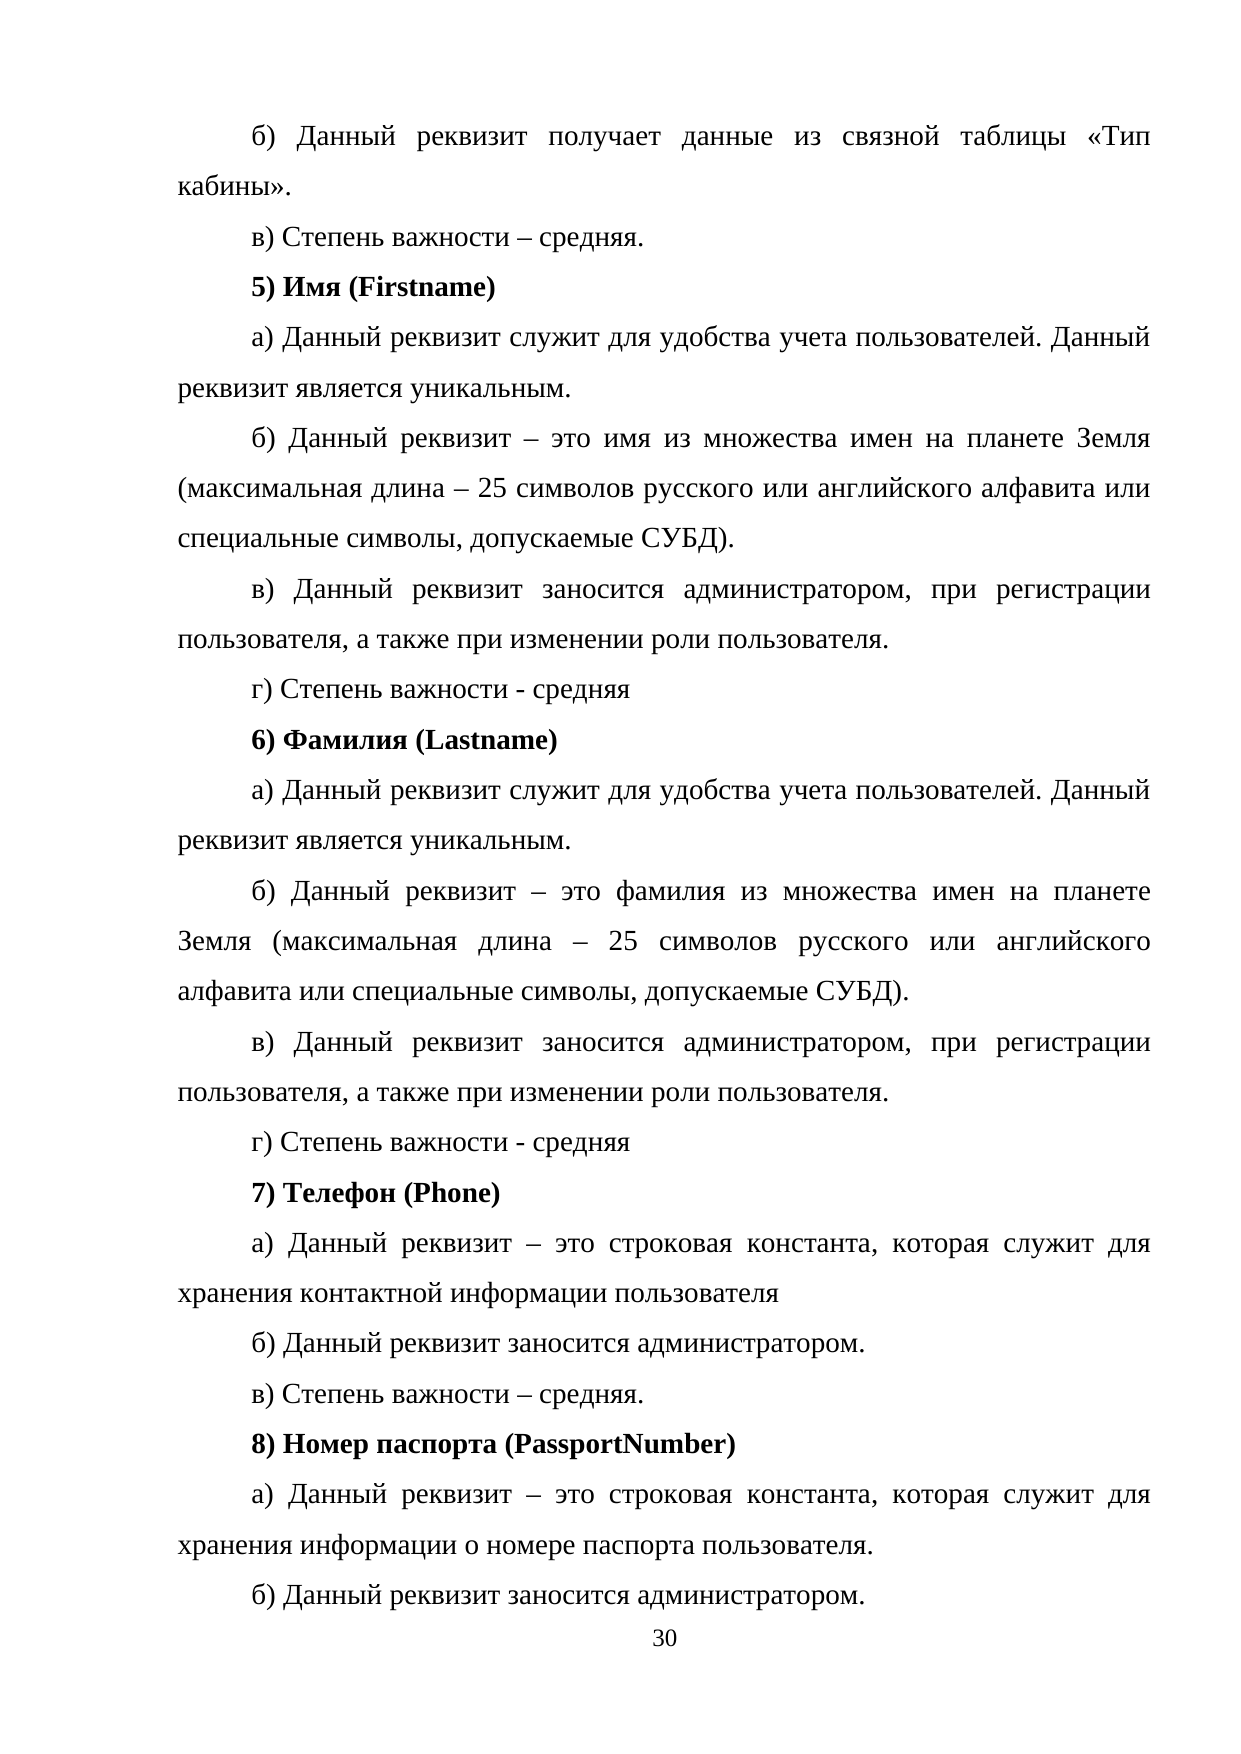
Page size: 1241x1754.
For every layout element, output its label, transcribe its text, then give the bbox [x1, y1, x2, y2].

text б) Данный реквизит заносится администратором. [177, 1577, 1152, 1611]
list Фамилия (Lastname) [177, 722, 1152, 755]
text а) Данный реквизит – это строковая константа, которая служит для хранения контактной информации пользователя [177, 1225, 1152, 1309]
text а) Данный реквизит служит для удобства учета пользователей. Данный реквизит является уникальным. [177, 319, 1152, 403]
text б) Данный реквизит – это имя из множества имен на планете Земля (максимальная длина – 25 символов русского или английского алфавита или специальные символы, допускаемые СУБД). [177, 420, 1152, 554]
text а) Данный реквизит – это строковая константа, которая служит для хранения информации о номере паспорта пользователя. [177, 1477, 1152, 1560]
text г) Степень важности - средняя [177, 1124, 1152, 1158]
text а) Данный реквизит служит для удобства учета пользователей. Данный реквизит является уникальным. [177, 772, 1152, 856]
list Имя (Firstname) [177, 269, 1152, 303]
text б) Данный реквизит заносится администратором. [177, 1326, 1152, 1359]
list Телефон (Phone) [177, 1175, 1152, 1208]
list Номер паспорта (PassportNumber) [177, 1426, 1152, 1460]
text б) Данный реквизит получает данные из связной таблицы «Тип кабины». [177, 118, 1152, 202]
text г) Степень важности - средняя [177, 672, 1152, 705]
text б) Данный реквизит – это фамилия из множества имен на планете Земля (максимальная длина – 25 символов русского или английского алфавита или специальные символы, допускаемые СУБД). [177, 873, 1152, 1007]
text в) Степень важности – средняя. [177, 219, 1152, 252]
text в) Данный реквизит заносится администратором, при регистрации пользователя, а также при изменении роли пользователя. [177, 571, 1152, 655]
text в) Данный реквизит заносится администратором, при регистрации пользователя, а также при изменении роли пользователя. [177, 1024, 1152, 1108]
text в) Степень важности – средняя. [177, 1376, 1152, 1409]
